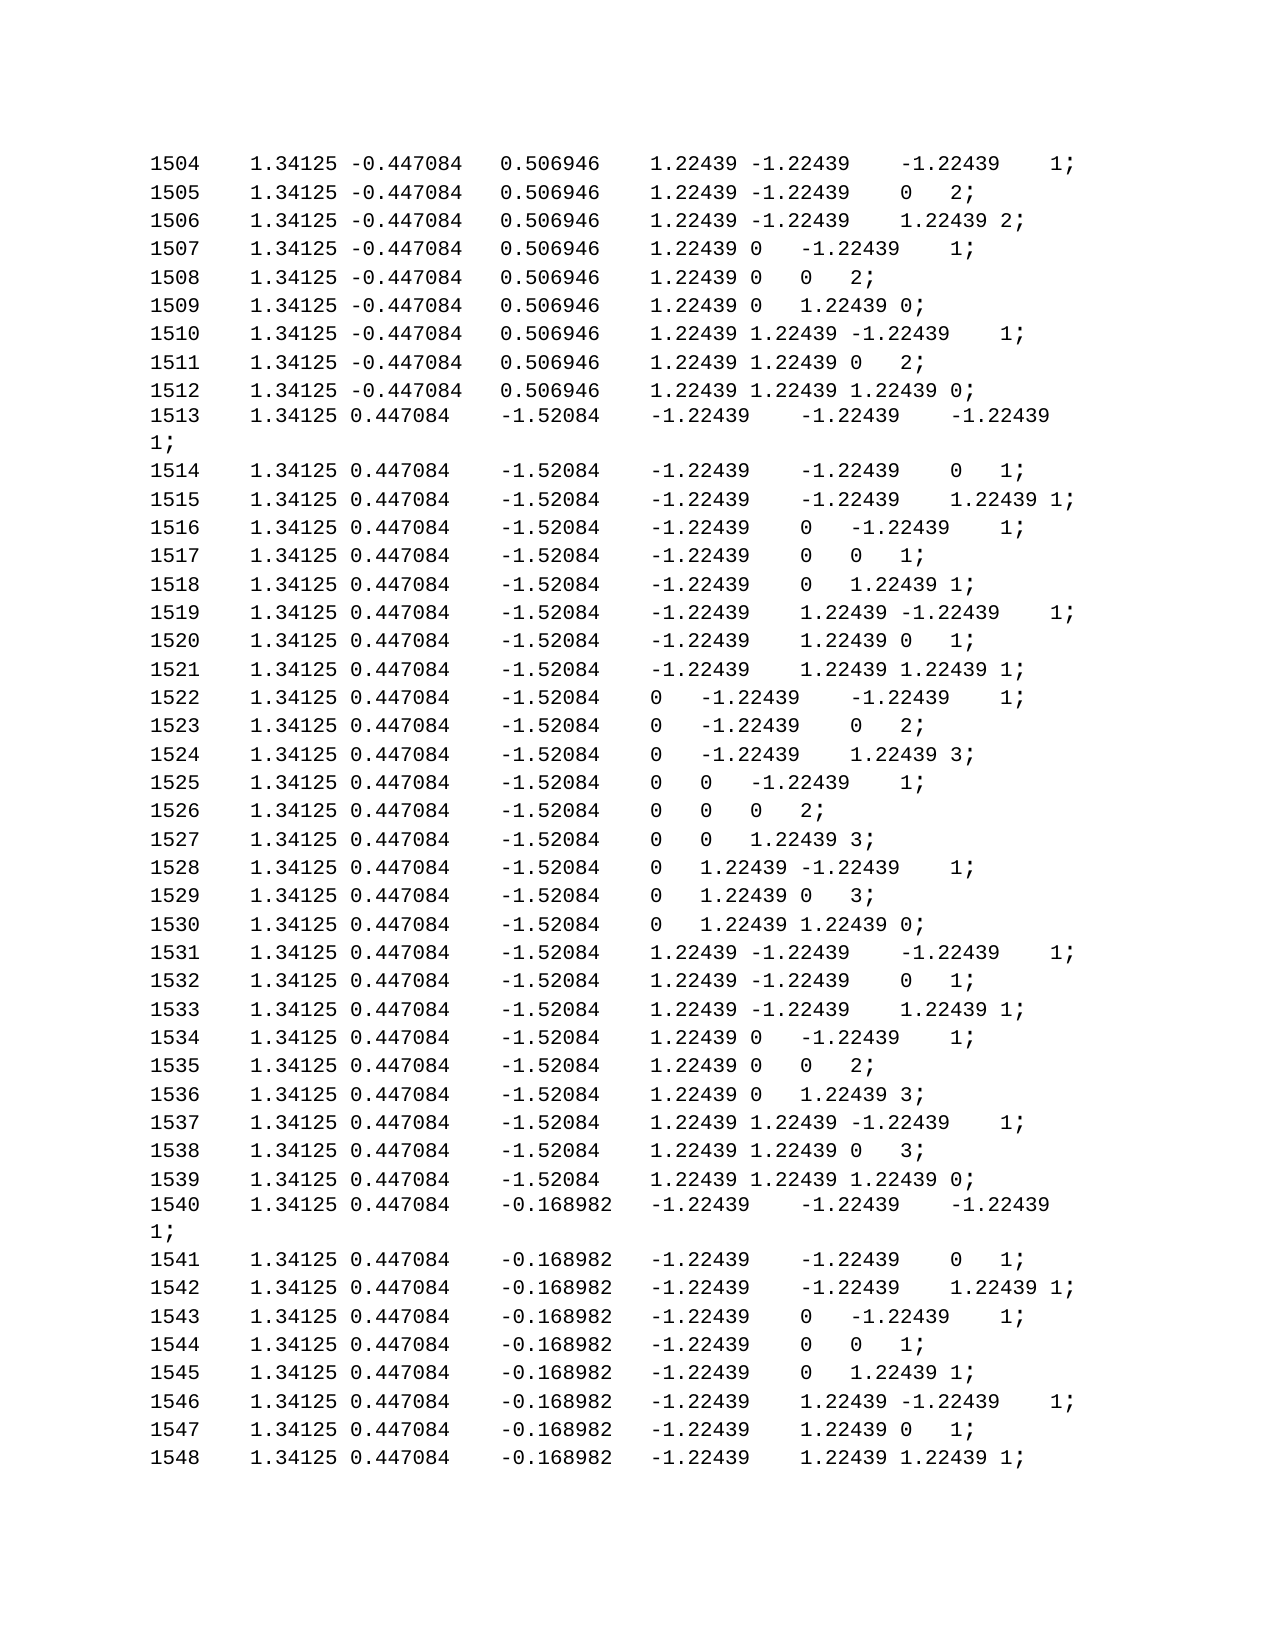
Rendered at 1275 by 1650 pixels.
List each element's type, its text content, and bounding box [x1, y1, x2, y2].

text 1543 1.34125 0.447084 -0.168982 -1.22439 0 -1.22439 1; [150, 1302, 1125, 1331]
text 1529 1.34125 0.447084 -1.52084 0 1.22439 0 3; [150, 882, 1125, 910]
text 1541 1.34125 0.447084 -0.168982 -1.22439 -1.22439 0 1; [150, 1246, 1125, 1274]
text 1536 1.34125 0.447084 -1.52084 1.22439 0 1.22439 3; [150, 1080, 1125, 1109]
text 1533 1.34125 0.447084 -1.52084 1.22439 -1.22439 1.22439 1; [150, 995, 1125, 1024]
text 1539 1.34125 0.447084 -1.52084 1.22439 1.22439 1.22439 0; [150, 1165, 1125, 1194]
text 1522 1.34125 0.447084 -1.52084 0 -1.22439 -1.22439 1; [150, 684, 1125, 712]
text 1505 1.34125 -0.447084 0.506946 1.22439 -1.22439 0 2; [150, 178, 1125, 207]
text 1507 1.34125 -0.447084 0.506946 1.22439 0 -1.22439 1; [150, 235, 1125, 263]
text 1518 1.34125 0.447084 -1.52084 -1.22439 0 1.22439 1; [150, 570, 1125, 599]
text 1521 1.34125 0.447084 -1.52084 -1.22439 1.22439 1.22439 1; [150, 655, 1125, 684]
text 1513 1.34125 0.447084 -1.52084 -1.22439 -1.22439 -1.22439 1; [150, 405, 1125, 457]
text 1526 1.34125 0.447084 -1.52084 0 0 0 2; [150, 797, 1125, 825]
text 1537 1.34125 0.447084 -1.52084 1.22439 1.22439 -1.22439 1; [150, 1109, 1125, 1137]
text 1515 1.34125 0.447084 -1.52084 -1.22439 -1.22439 1.22439 1; [150, 485, 1125, 514]
text 1545 1.34125 0.447084 -0.168982 -1.22439 0 1.22439 1; [150, 1359, 1125, 1387]
text 1511 1.34125 -0.447084 0.506946 1.22439 1.22439 0 2; [150, 348, 1125, 377]
text 1538 1.34125 0.447084 -1.52084 1.22439 1.22439 0 3; [150, 1137, 1125, 1165]
text 1531 1.34125 0.447084 -1.52084 1.22439 -1.22439 -1.22439 1; [150, 939, 1125, 967]
text 1506 1.34125 -0.447084 0.506946 1.22439 -1.22439 1.22439 2; [150, 207, 1125, 235]
text 1546 1.34125 0.447084 -0.168982 -1.22439 1.22439 -1.22439 1; [150, 1387, 1125, 1416]
text 1509 1.34125 -0.447084 0.506946 1.22439 0 1.22439 0; [150, 292, 1125, 320]
text 1528 1.34125 0.447084 -1.52084 0 1.22439 -1.22439 1; [150, 854, 1125, 882]
text 1508 1.34125 -0.447084 0.506946 1.22439 0 0 2; [150, 263, 1125, 292]
text 1504 1.34125 -0.447084 0.506946 1.22439 -1.22439 -1.22439 1; [150, 150, 1125, 178]
text 1523 1.34125 0.447084 -1.52084 0 -1.22439 0 2; [150, 712, 1125, 740]
text 1542 1.34125 0.447084 -0.168982 -1.22439 -1.22439 1.22439 1; [150, 1274, 1125, 1302]
text 1532 1.34125 0.447084 -1.52084 1.22439 -1.22439 0 1; [150, 967, 1125, 995]
text 1540 1.34125 0.447084 -0.168982 -1.22439 -1.22439 -1.22439 1; [150, 1194, 1125, 1246]
text 1514 1.34125 0.447084 -1.52084 -1.22439 -1.22439 0 1; [150, 457, 1125, 485]
text 1520 1.34125 0.447084 -1.52084 -1.22439 1.22439 0 1; [150, 627, 1125, 655]
text 1512 1.34125 -0.447084 0.506946 1.22439 1.22439 1.22439 0; [150, 377, 1125, 405]
text 1525 1.34125 0.447084 -1.52084 0 0 -1.22439 1; [150, 769, 1125, 797]
text 1516 1.34125 0.447084 -1.52084 -1.22439 0 -1.22439 1; [150, 514, 1125, 542]
text 1534 1.34125 0.447084 -1.52084 1.22439 0 -1.22439 1; [150, 1024, 1125, 1052]
text 1527 1.34125 0.447084 -1.52084 0 0 1.22439 3; [150, 825, 1125, 854]
text 1547 1.34125 0.447084 -0.168982 -1.22439 1.22439 0 1; [150, 1416, 1125, 1444]
text 1510 1.34125 -0.447084 0.506946 1.22439 1.22439 -1.22439 1; [150, 320, 1125, 348]
text 1530 1.34125 0.447084 -1.52084 0 1.22439 1.22439 0; [150, 910, 1125, 939]
text 1548 1.34125 0.447084 -0.168982 -1.22439 1.22439 1.22439 1; [150, 1444, 1125, 1472]
text 1517 1.34125 0.447084 -1.52084 -1.22439 0 0 1; [150, 542, 1125, 570]
text 1519 1.34125 0.447084 -1.52084 -1.22439 1.22439 -1.22439 1; [150, 599, 1125, 627]
text 1544 1.34125 0.447084 -0.168982 -1.22439 0 0 1; [150, 1331, 1125, 1359]
text 1535 1.34125 0.447084 -1.52084 1.22439 0 0 2; [150, 1052, 1125, 1080]
text 1524 1.34125 0.447084 -1.52084 0 -1.22439 1.22439 3; [150, 740, 1125, 769]
